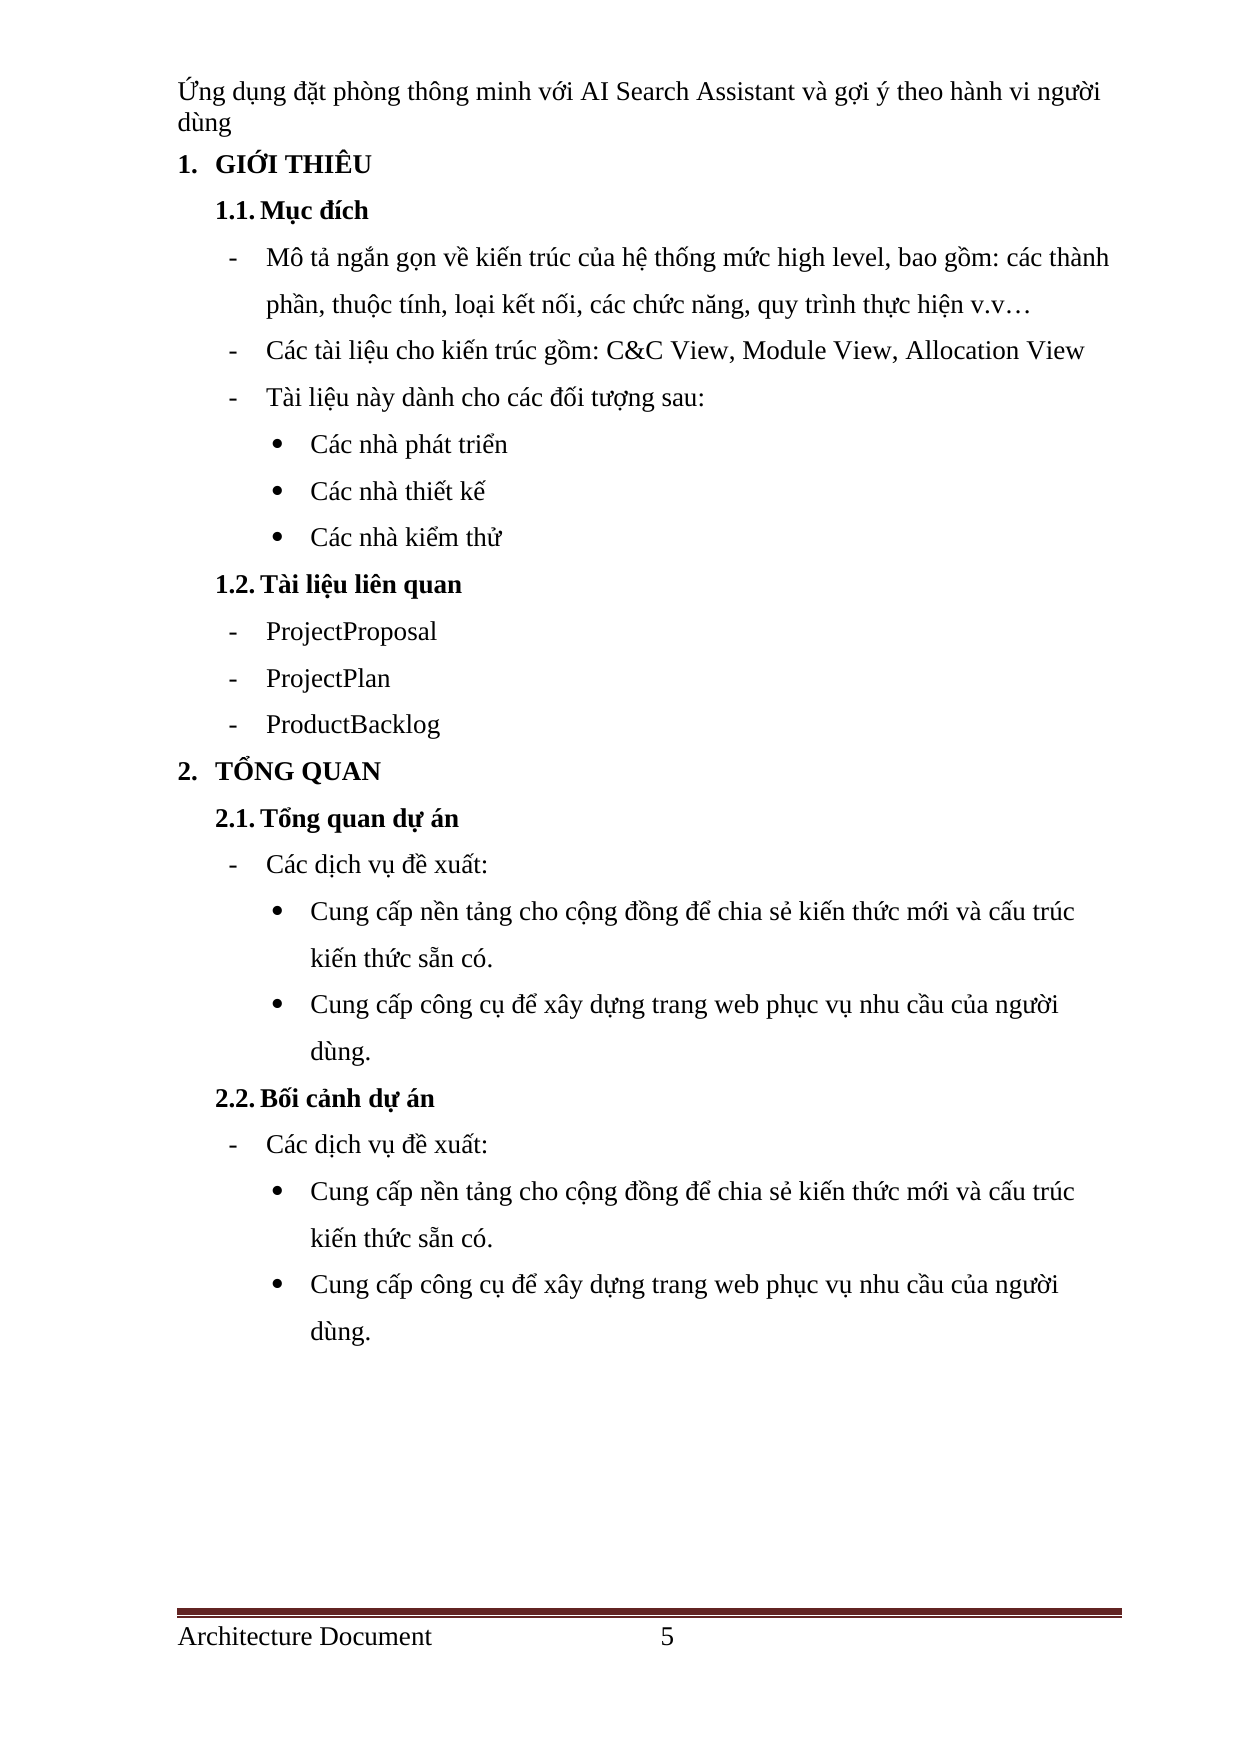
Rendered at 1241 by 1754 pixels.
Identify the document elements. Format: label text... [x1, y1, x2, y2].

list Cung cấp nền tảng cho cộng đồng để chia sẻ kiến thức mới và cấu trúc kiến thức sẵn có. [273, 895, 1122, 973]
list Các tài liệu cho kiến trúc gồm: C&C View, Module View, Allocation View [228, 334, 1122, 366]
list Các nhà phát triển [273, 428, 1122, 459]
list Cung cấp công cụ để xây dựng trang web phục vụ nhu cầu của người dùng. [273, 1269, 1122, 1347]
list ProjectPlan [228, 662, 1122, 693]
list Các nhà thiết kế [273, 474, 1122, 506]
list Cung cấp nền tảng cho cộng đồng để chia sẻ kiến thức mới và cấu trúc kiến thức sẵn có. [273, 1175, 1122, 1253]
list Mô tả ngắn gọn về kiến trúc của hệ thống mức high level, bao gồm: các thành phần, thuộc tính, loại kết nối, các chức năng, quy trình thực hiện v.v… [228, 241, 1122, 319]
list Tổng quan dự án [215, 802, 1122, 833]
list Tài liệu liên quan [215, 568, 1122, 599]
list Tài liệu này dành cho các đối tượng sau: [228, 381, 1122, 412]
list Cung cấp công cụ để xây dựng trang web phục vụ nhu cầu của người dùng. [273, 988, 1122, 1066]
list Các nhà kiểm thử [273, 521, 1122, 553]
list ProjectProposal [228, 615, 1122, 646]
list Các dịch vụ đề xuất: [228, 848, 1122, 879]
list Bối cảnh dự án [215, 1082, 1122, 1113]
list ProductBacklog [228, 708, 1122, 739]
list TỔNG QUAN [177, 755, 1122, 786]
list GIỚI THIÊU [177, 148, 1122, 179]
list Các dịch vụ đề xuất: [228, 1128, 1122, 1160]
list Mục đích [215, 194, 1122, 226]
